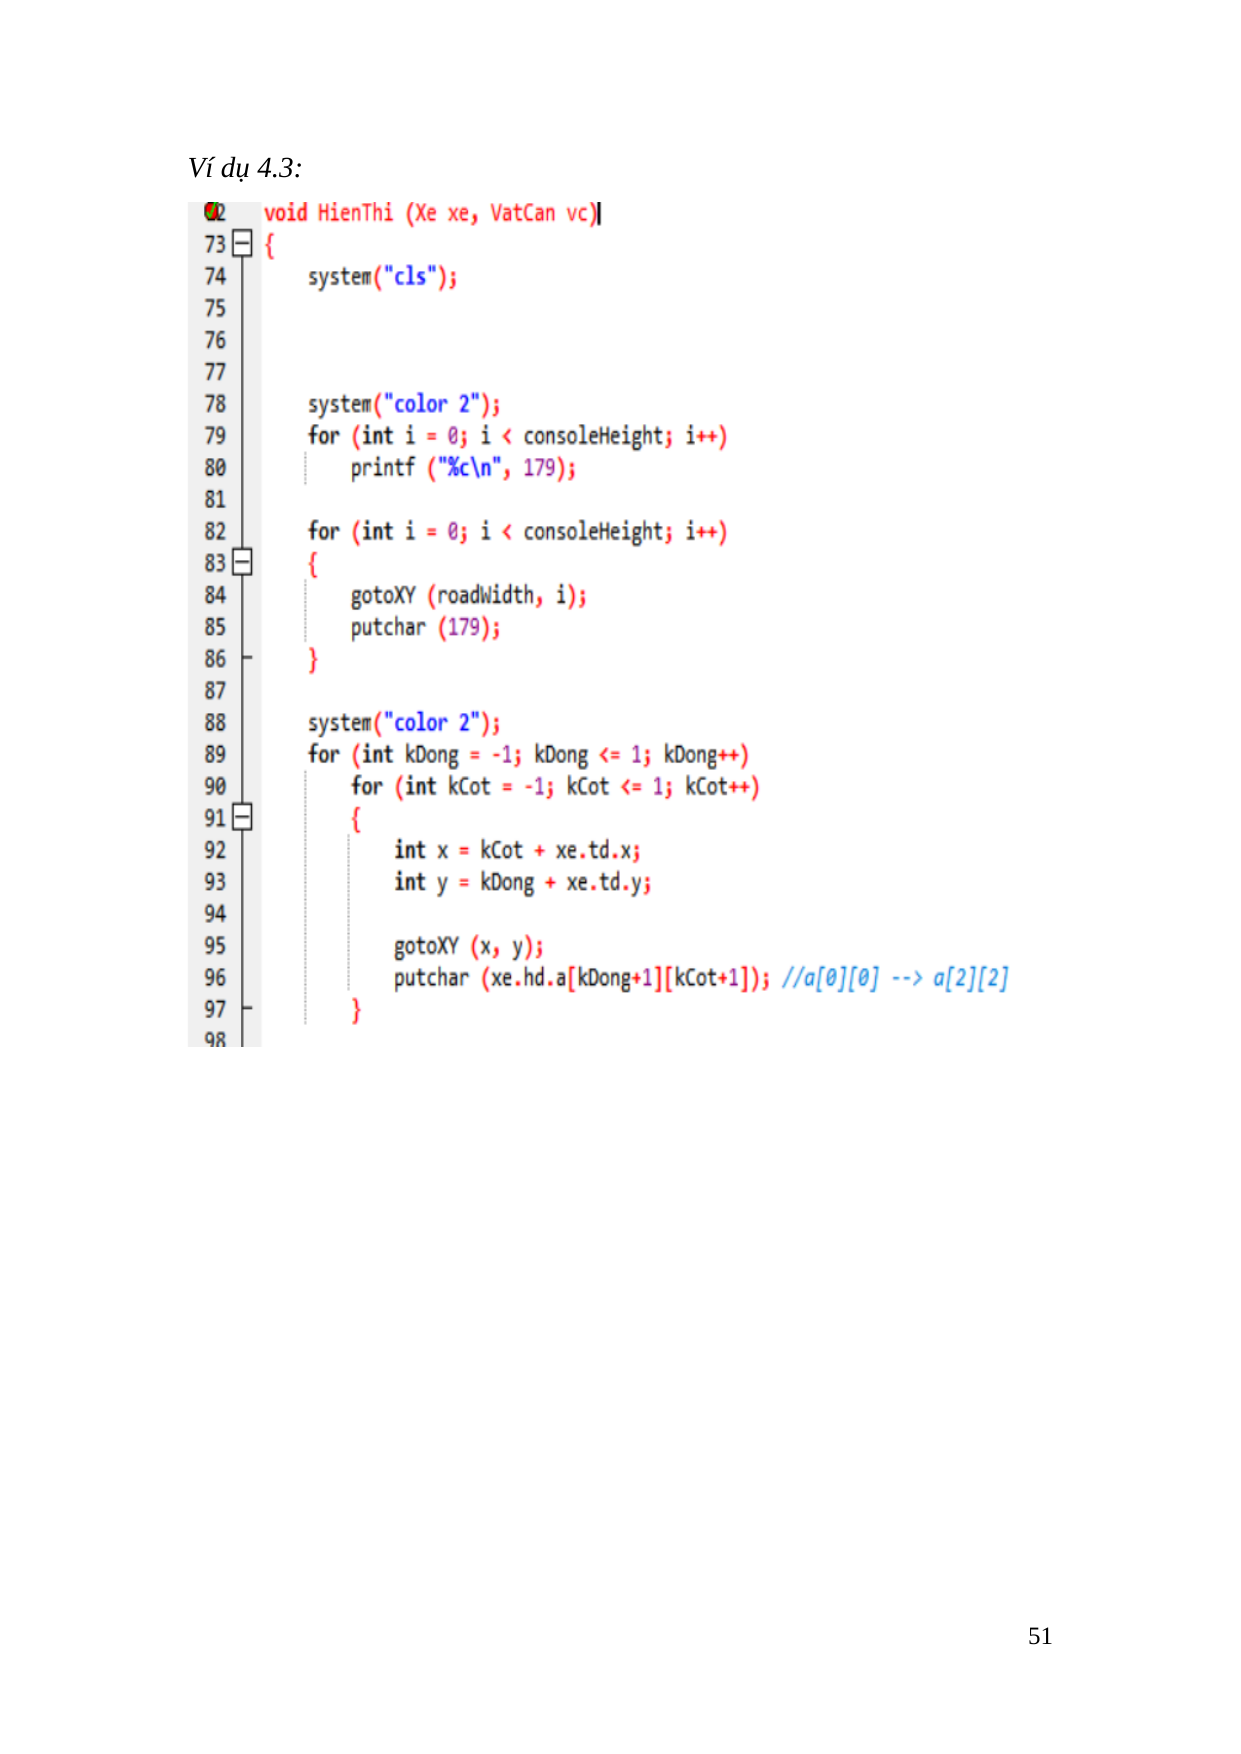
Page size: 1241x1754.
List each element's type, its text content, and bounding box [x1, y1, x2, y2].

picture [187, 202, 1182, 1047]
text Ví dụ 4.3: [187, 150, 1053, 183]
